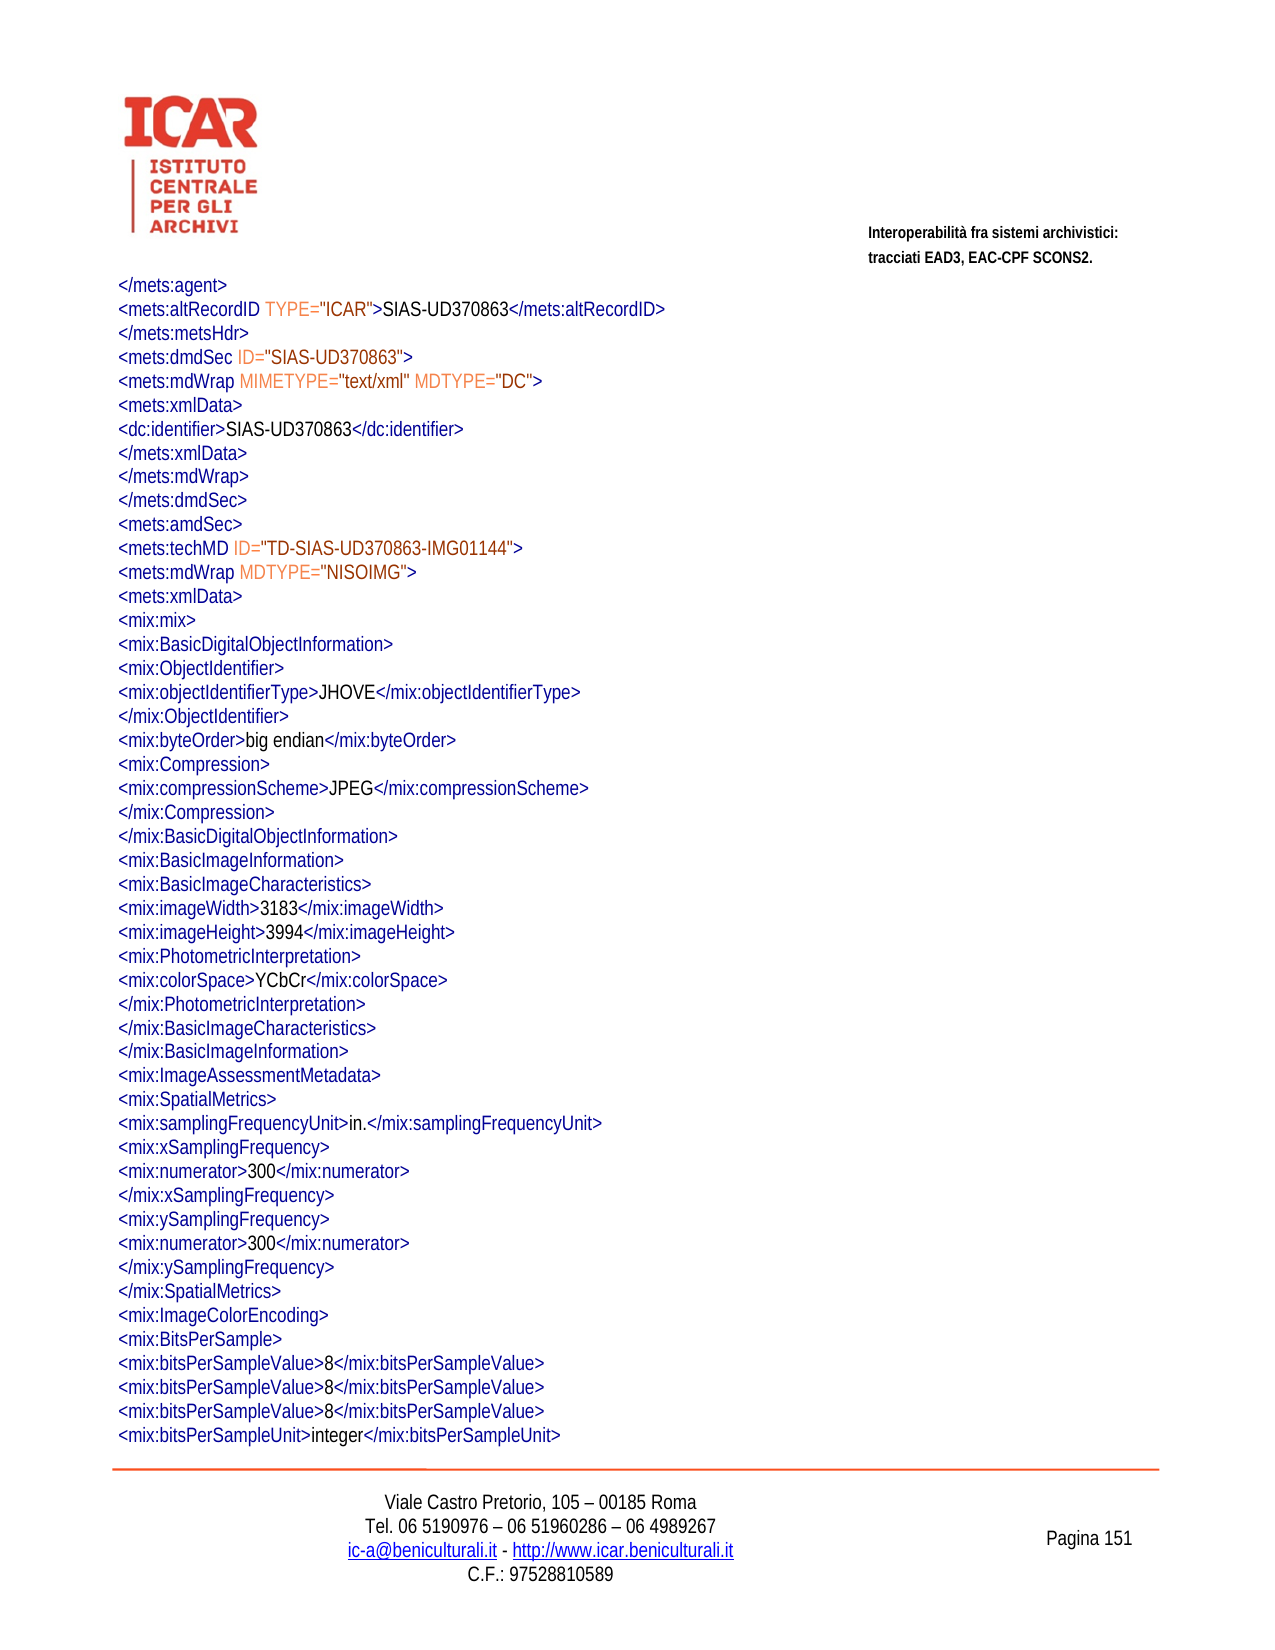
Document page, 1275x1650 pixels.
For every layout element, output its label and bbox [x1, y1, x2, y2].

text [118, 273, 1157, 1447]
